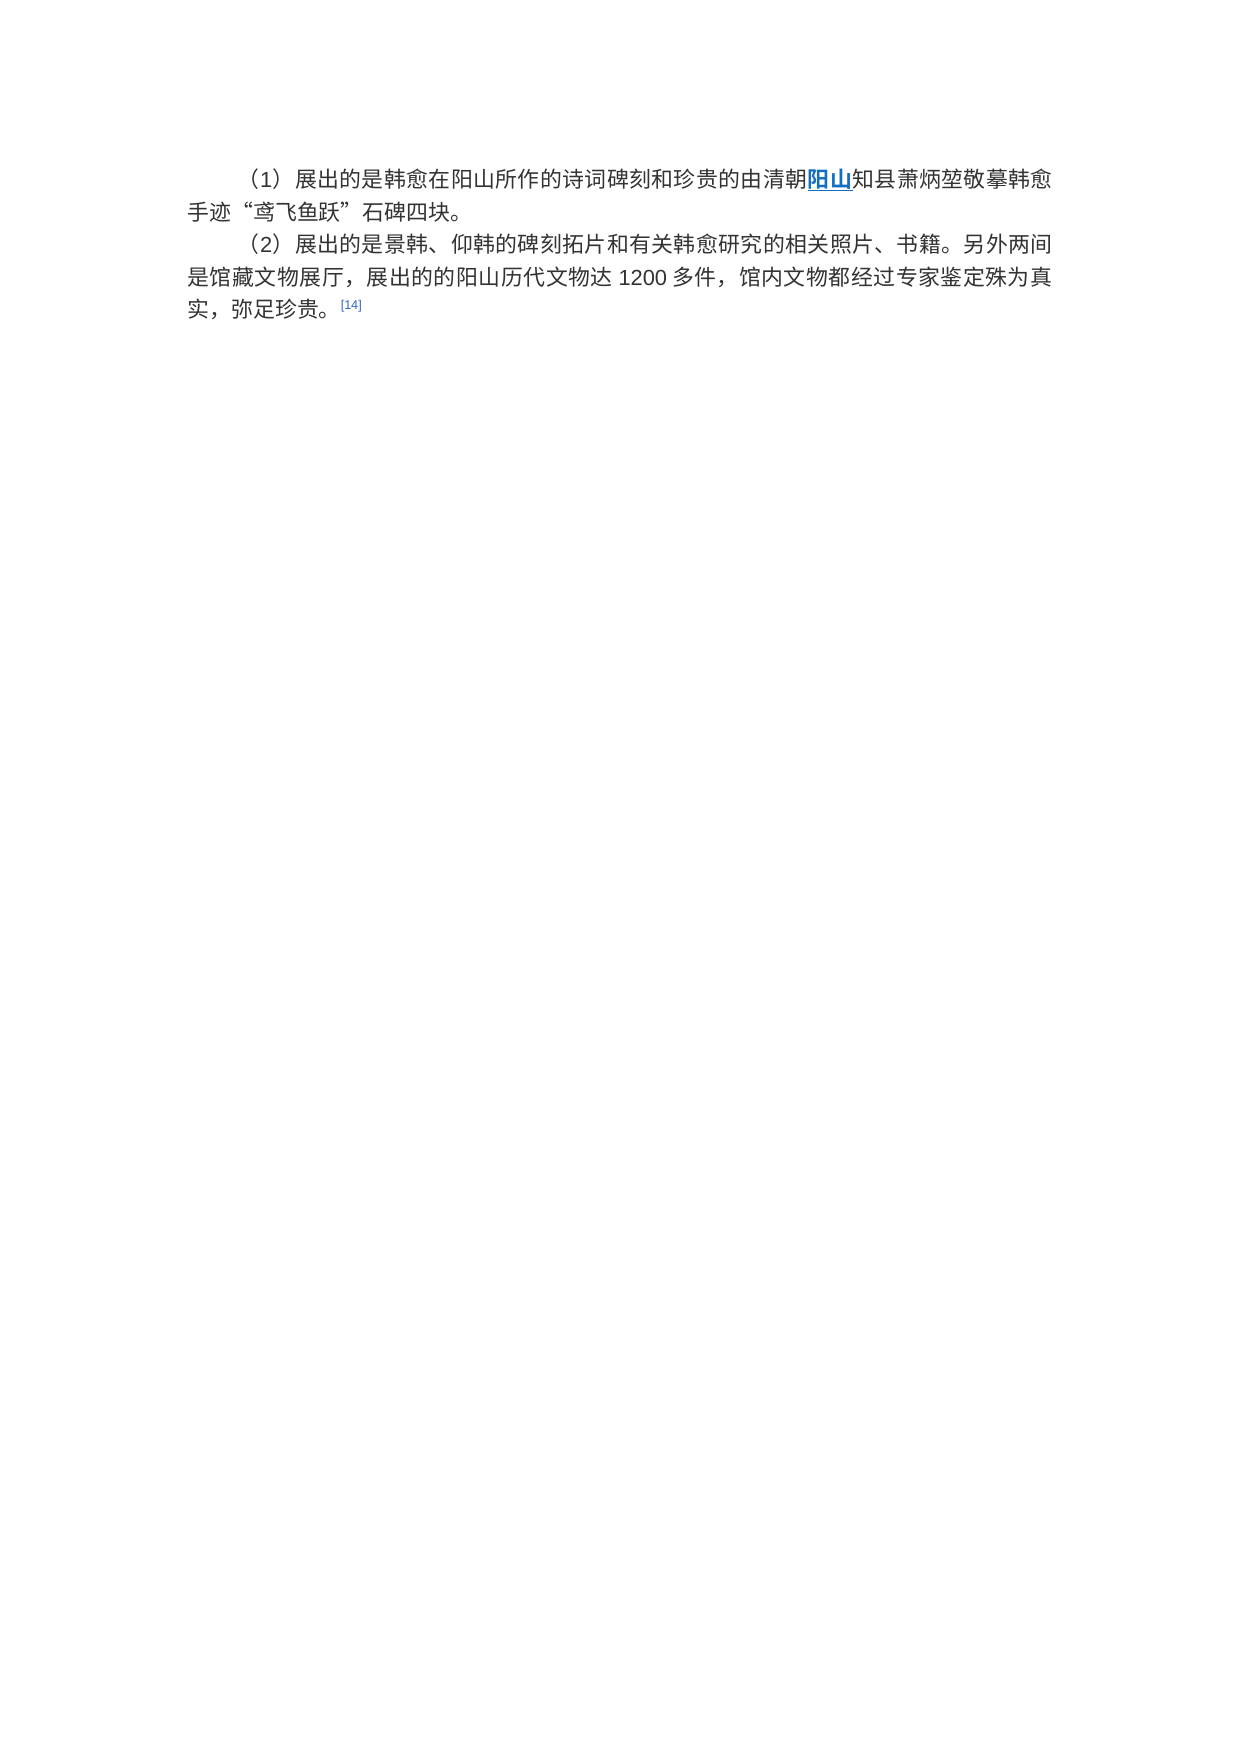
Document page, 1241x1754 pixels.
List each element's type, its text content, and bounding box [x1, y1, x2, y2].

text （2）展出的是景韩、仰韩的碑刻拓片和有关韩愈研究的相关照片、书籍。另外两间是馆藏文物展厅，展出的的阳山历代文物达1200多件，馆内文物都经过专家鉴定殊为真实，弥足珍贵。[14] [187, 227, 1053, 324]
text （1）展出的是韩愈在阳山所作的诗词碑刻和珍贵的由清朝阳山知县萧炳堃敬摹韩愈手迹“鸢飞鱼跃”石碑四块。 [187, 162, 1053, 227]
